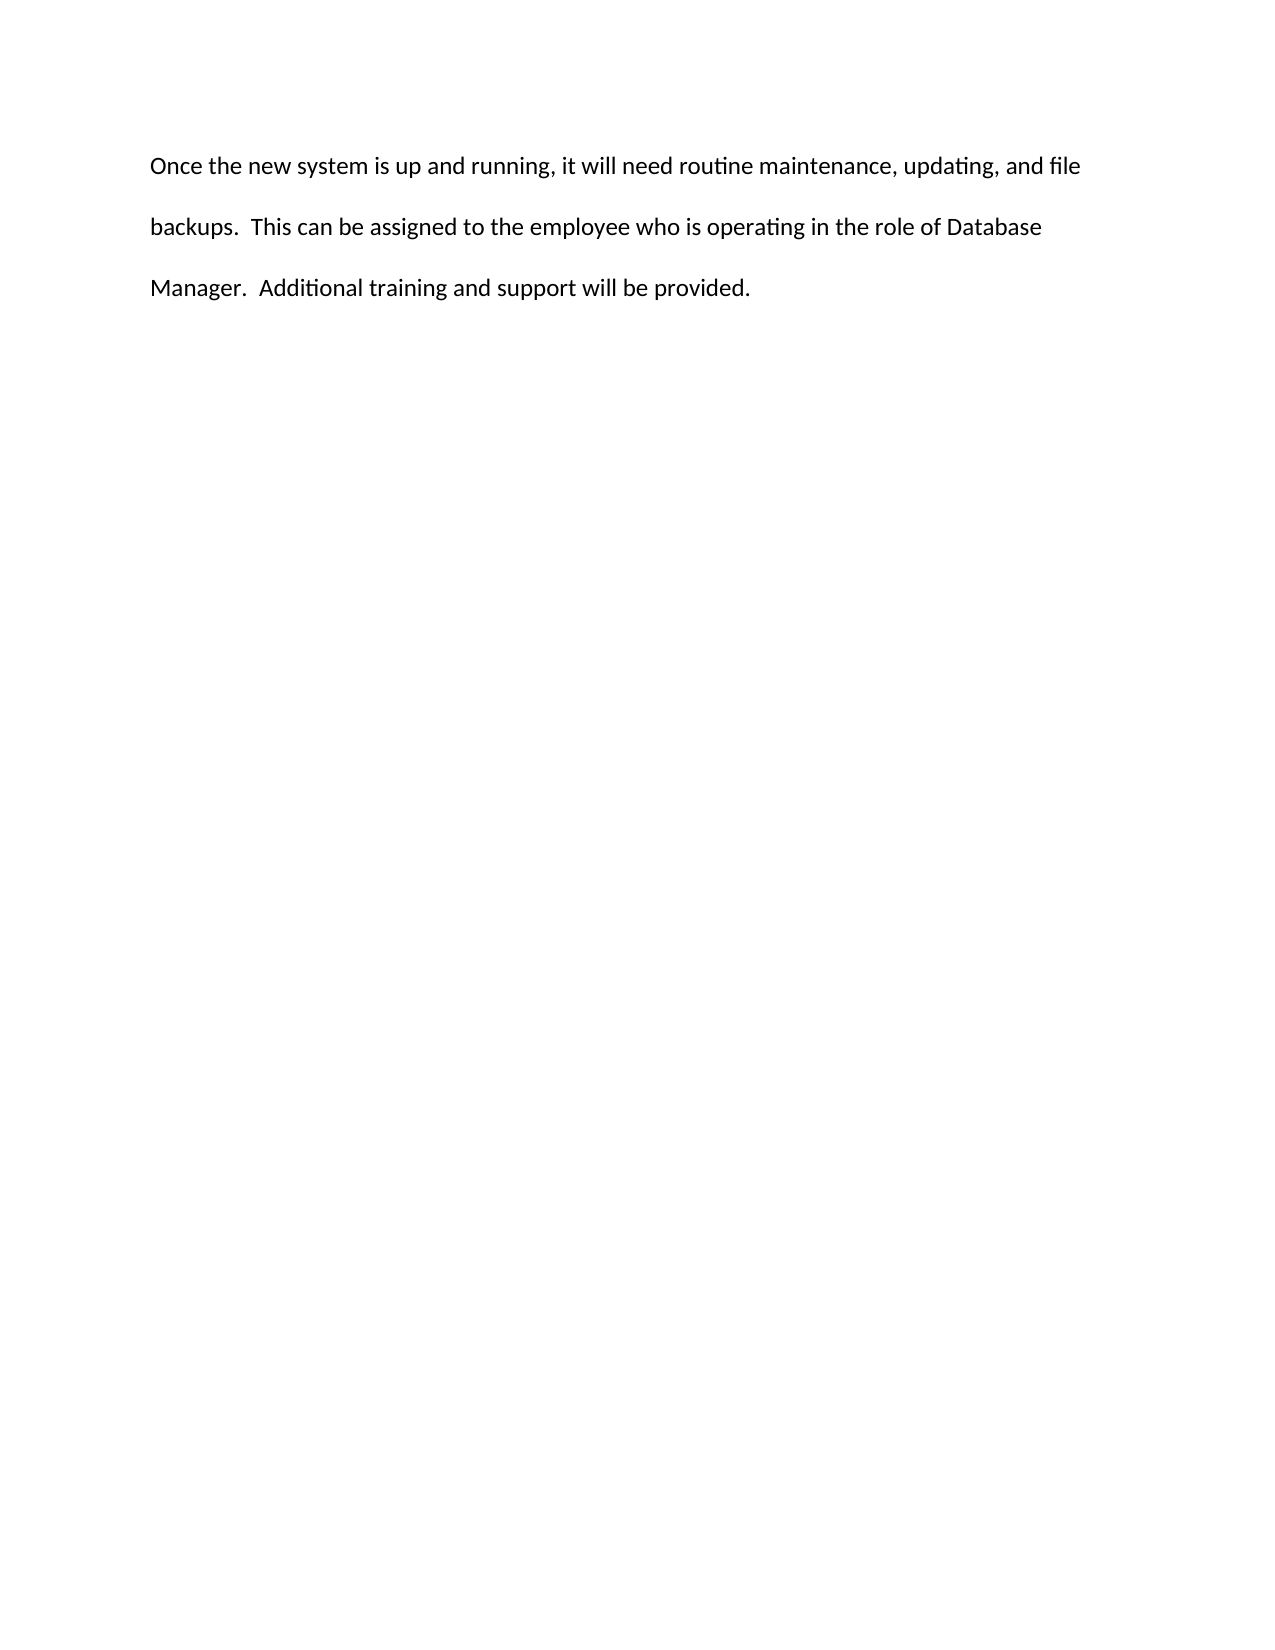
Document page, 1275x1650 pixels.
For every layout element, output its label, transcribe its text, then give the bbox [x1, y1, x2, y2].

text Once the new system is up and running, it will need routine maintenance, updating, and file backups. This can be assigned to the employee who is operating in the role of Database Manager. Additional training and support will be provided. [150, 150, 1125, 303]
